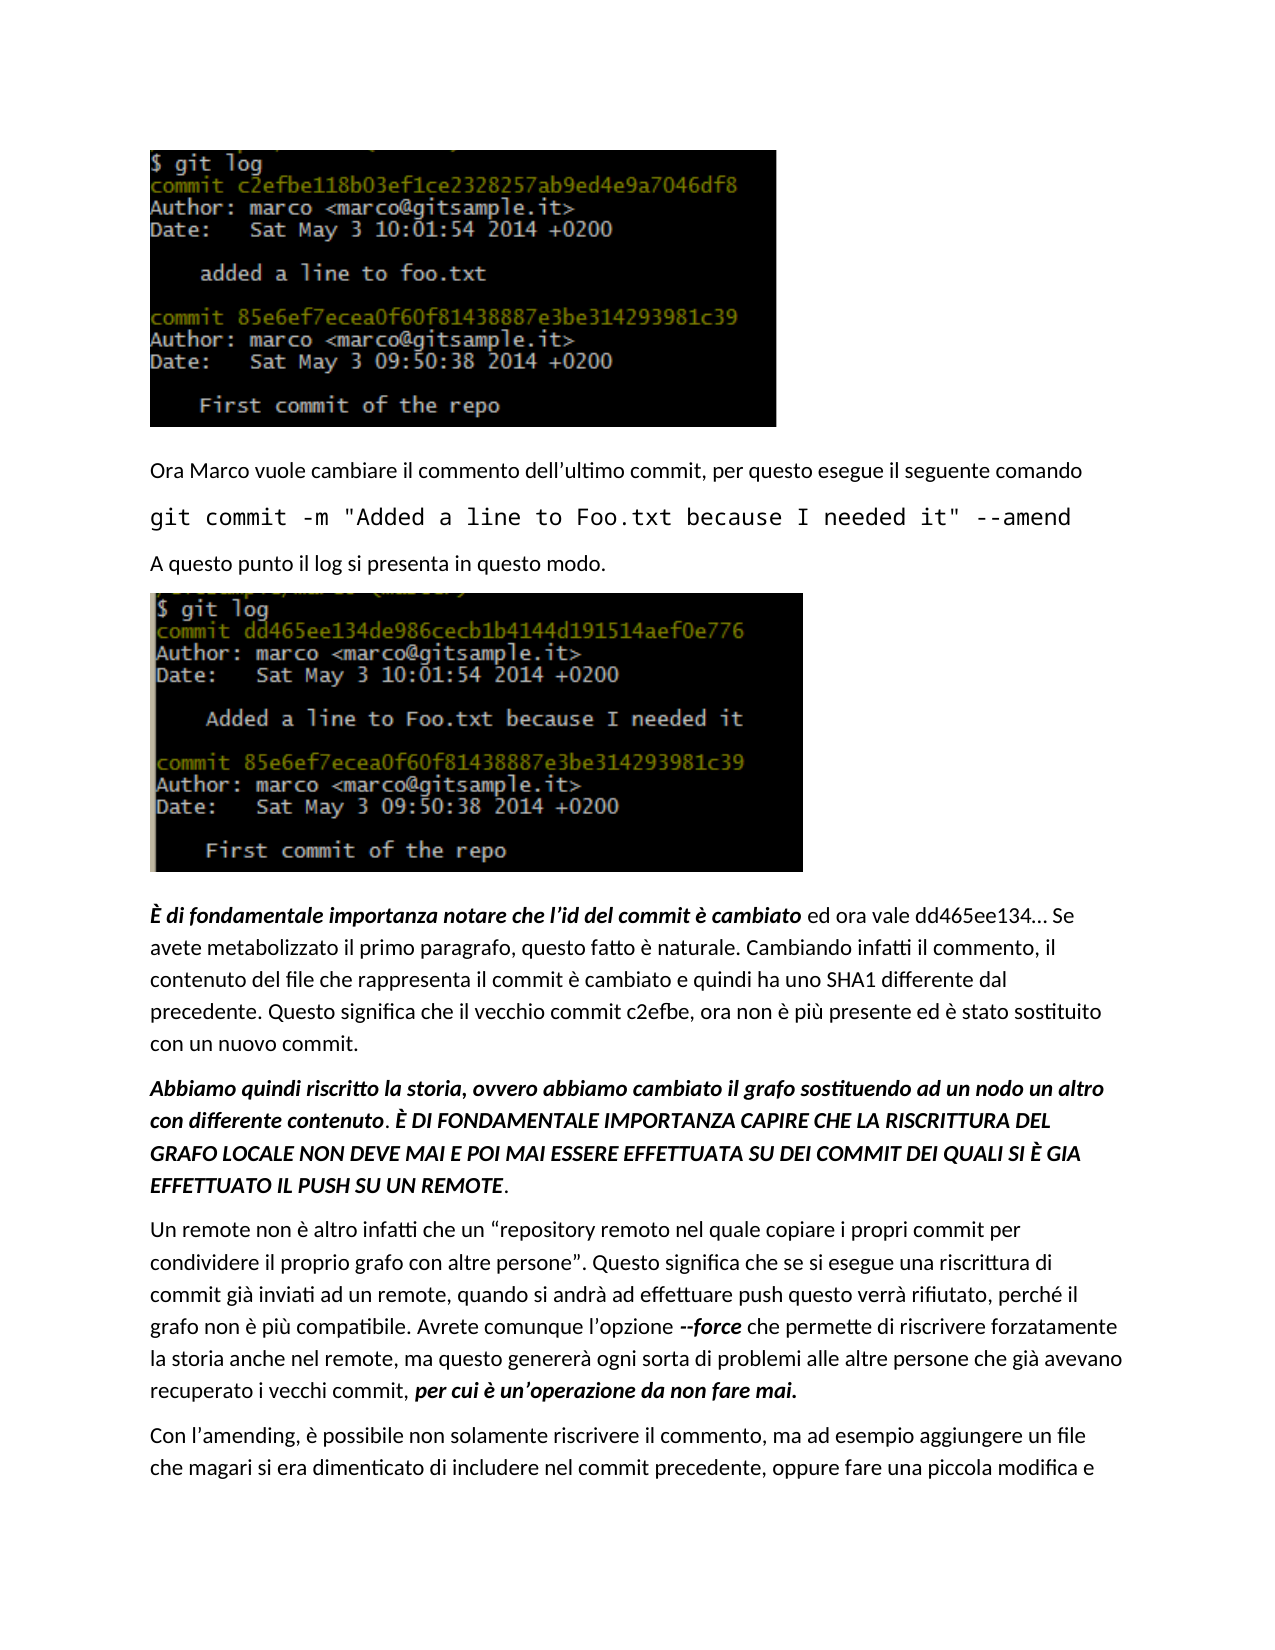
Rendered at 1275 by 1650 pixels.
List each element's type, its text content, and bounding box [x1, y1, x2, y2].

text Ora Marco vuole cambiare il commento dell’ultimo commit, per questo esegue il seguente comando [150, 456, 1125, 484]
picture [150, 593, 803, 872]
text git commit -m "Added a line to Foo.txt because I needed it" --amend [150, 500, 1125, 532]
text Abbiamo quindi riscritto la storia, ovvero abbiamo cambiato il grafo sostituendo ad un nodo un altro con differente contenuto. È DI FONDAMENTALE IMPORTANZA CAPIRE CHE LA RISCRITTURA DEL GRAFO LOCALE NON DEVE MAI E POI MAI ESSERE EFFETTUATA SU DEI COMMIT DEI QUALI SI È GIA EFFETTUATO IL PUSH SU UN REMOTE. [150, 1074, 1125, 1199]
text A questo punto il log si presenta in questo modo. [150, 549, 1125, 577]
text È di fondamentale importanza notare che l’id del commit è cambiato ed ora vale dd465ee134… Se avete metabolizzato il primo paragrafo, questo fatto è naturale. Cambiando infatti il commento, il contenuto del file che rappresenta il commit è cambiato e quindi ha uno SHA1 differente dal precedente. Questo significa che il vecchio commit c2efbe, ora non è più presente ed è stato sostituito con un nuovo commit. [150, 901, 1125, 1058]
picture [150, 150, 777, 427]
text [150, 1421, 1125, 1481]
text Un remote non è altro infatti che un “repository remoto nel quale copiare i propri commit per condividere il proprio grafo con altre persone”. Questo significa che se si esegue una riscrittura di commit già inviati ad un remote, quando si andrà ad effettuare push questo verrà rifiutato, perché il grafo non è più compatibile. Avrete comunque l’opzione --force che permette di riscrivere forzatamente la storia anche nel remote, ma questo genererà ogni sorta di problemi alle altre persone che già avevano recuperato i vecchi commit, per cui è un’operazione da non fare mai. [150, 1216, 1125, 1404]
